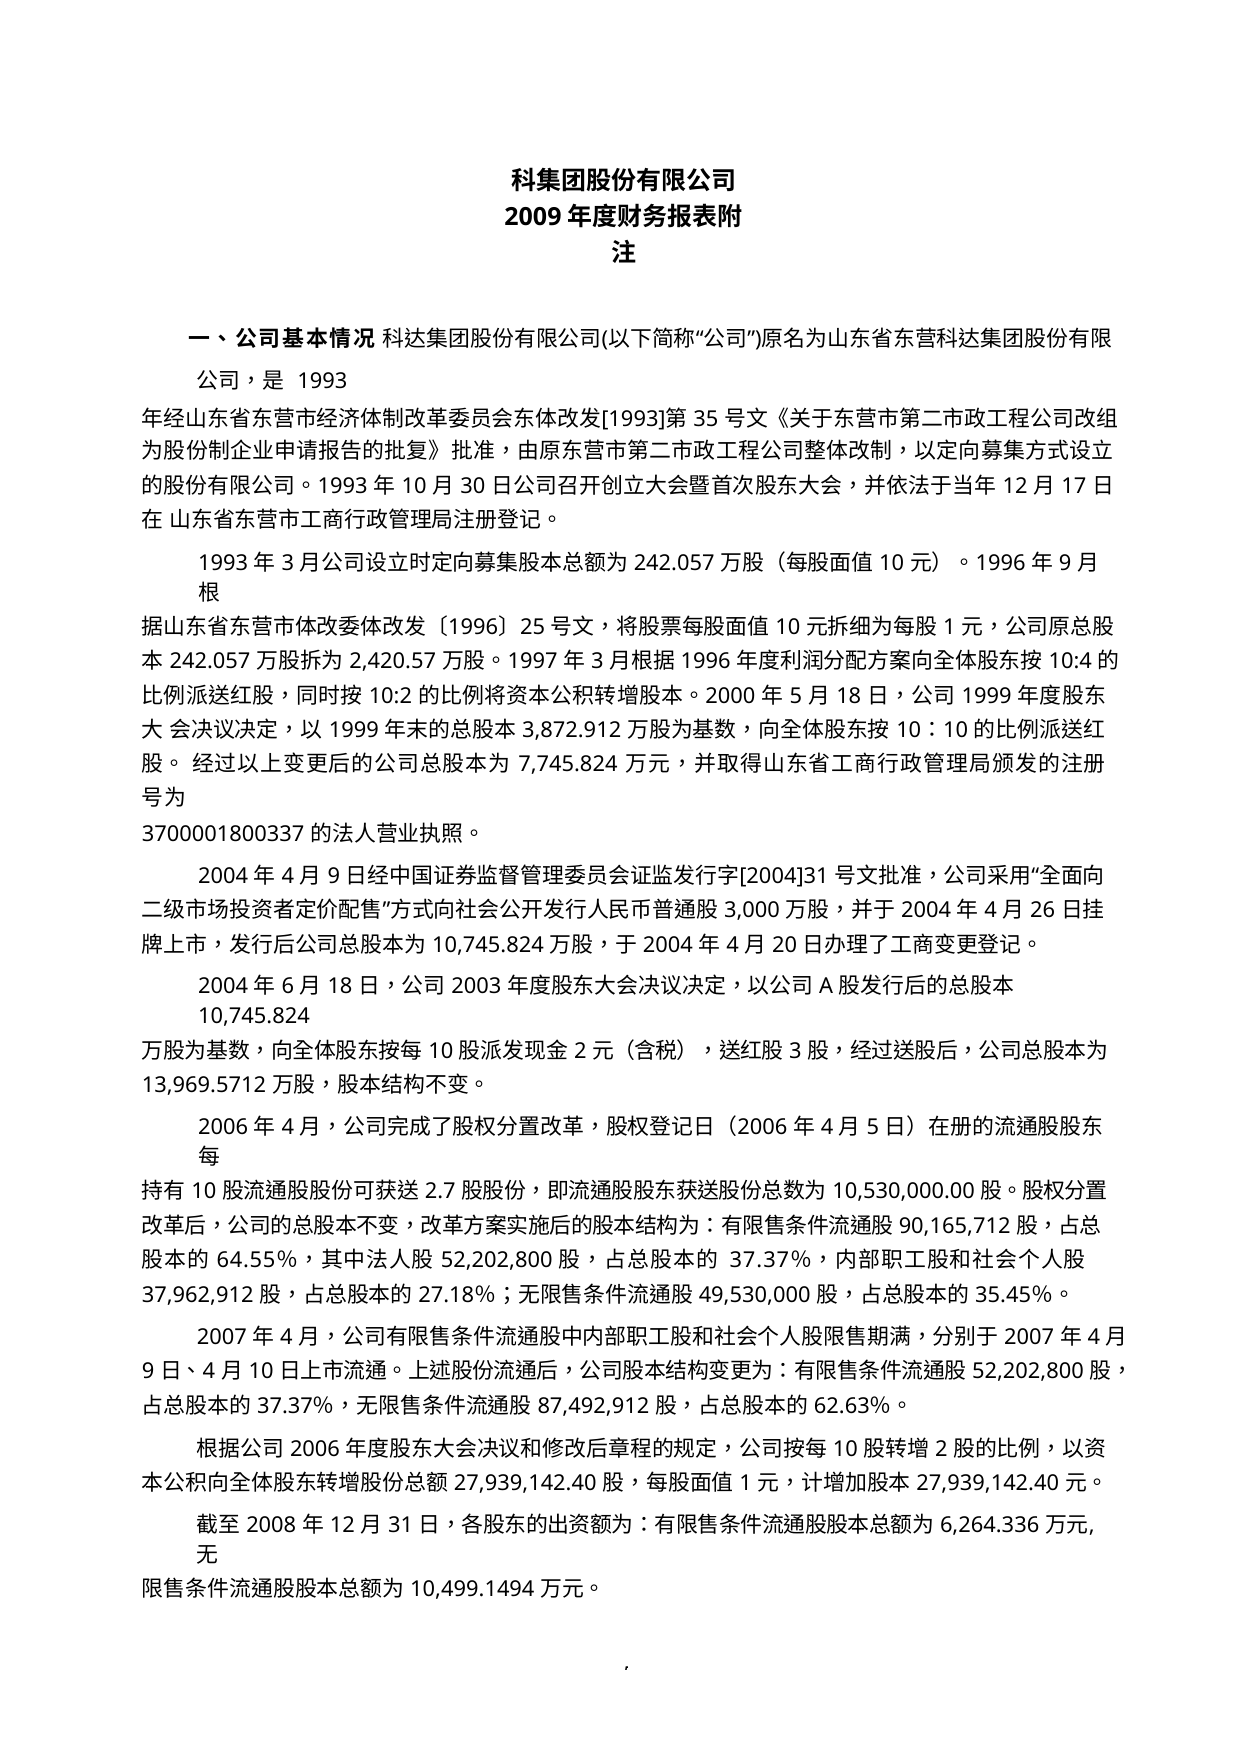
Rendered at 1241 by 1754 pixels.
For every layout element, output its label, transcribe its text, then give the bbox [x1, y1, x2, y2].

text 37,962,912 股，占总股本的 27.18％；无限售条件流通股 49,530,000 股，占总股本的 35.45％。 [142, 1279, 1136, 1308]
text 1993 年 3 月公司设立时定向募集股本总额为 242.057 万股（每股面值 10 元）。1996 年 9 月根 [198, 547, 1114, 606]
text 13,969.5712 万股，股本结构不变。 [142, 1069, 1136, 1099]
text 比例派送红股，同时按 10:2 的比例将资本公积转增股本。2000 年 5 月 18 日，公司 1999 年度股东大 会决议决定，以 1999 年末的总股本 3,872.912 万股为基数，向全体股东按 10：10 的比例派送红股。 经过以上变更后的公司总股本为 7,745.824 万元，并取得山东省工商行政管理局颁发的注册号为 [142, 680, 1106, 812]
text 二级市场投资者定价配售”方式向社会公开发行人民币普通股 3,000 万股，并于 2004 年 4 月 26 日挂 [142, 894, 1136, 924]
text 据山东省东营市体改委体改发〔1996〕25 号文，将股票每股面值 10 元拆细为每股 1 元，公司原总股 [142, 611, 1136, 641]
text 3700001800337 的法人营业执照。 [142, 818, 1136, 848]
text 年经山东省东营市经济体制改革委员会东体改发[1993]第 35 号文《关于东营市第二市政工程公司改组 [142, 407, 1136, 431]
text 2004 年 6 月 18 日，公司 2003 年度股东大会决议决定，以公司 A 股发行后的总股本 10,745.824 [198, 971, 1114, 1030]
text 本 242.057 万股拆为 2,420.57 万股。1997 年 3 月根据 1996 年度利润分配方案向全体股东按 10:4 的 [142, 645, 1136, 675]
text 2004 年 4 月 9 日经中国证券监督管理委员会证监发行字[2004]31 号文批准，公司采用“全面向 [198, 860, 1114, 889]
text 本公积向全体股东转增股份总额 27,939,142.40 股，每股面值 1 元，计增加股本 27,939,142.40 元。 [142, 1467, 1136, 1497]
text 科集团股份有限公司 2009 年度财务报表附注 [494, 163, 752, 269]
text 万股为基数，向全体股东按每 10 股派发现金 2 元（含税），送红股 3 股，经过送股后，公司总股本为 [142, 1035, 1136, 1064]
text 2007 年 4 月，公司有限售条件流通股中内部职工股和社会个人股限售期满，分别于 2007 年 4 月 [197, 1321, 1136, 1351]
text 股本的 64.55％，其中法人股 52,202,800 股，占总股本的 37.37％，内部职工股和社会个人股 [142, 1244, 1136, 1274]
text 一、公司基本情况 科达集团股份有限公司(以下简称“公司”)原名为山东省东营科达集团股份有限公司，是 1993 [188, 323, 1114, 394]
text 截至 2008 年 12 月 31 日，各股东的出资额为：有限售条件流通股股本总额为 6,264.336 万元, 无 [197, 1509, 1114, 1568]
text 持有 10 股流通股股份可获送 2.7 股股份，即流通股股东获送股份总数为 10,530,000.00 股。股权分置 [142, 1175, 1136, 1205]
text 2006 年 4 月，公司完成了股权分置改革，股权登记日（2006 年 4 月 5 日）在册的流通股股东每 [198, 1111, 1114, 1171]
text 为股份制企业申请报告的批复》批准，由原东营市第二市政工程公司整体改制，以定向募集方式设立 的股份有限公司。1993 年 10 月 30 日公司召开创立大会暨首次股东大会，并依法于当年 12 月 17 日在 山东省东营市工商行政管理局注册登记。 [142, 436, 1114, 534]
text 限售条件流通股股本总额为 10,499.1494 万元。 [142, 1573, 1136, 1603]
text 牌上市，发行后公司总股本为 10,745.824 万股，于 2004 年 4 月 20 日办理了工商变更登记。 [142, 929, 1136, 958]
text 改革后，公司的总股本不变，改革方案实施后的股本结构为：有限售条件流通股 90,165,712 股，占总 [142, 1210, 1136, 1240]
text 根据公司 2006 年度股东大会决议和修改后章程的规定，公司按每 10 股转增 2 股的比例，以资 [197, 1433, 1136, 1462]
text 9 日、4 月 10 日上市流通。上述股份流通后，公司股本结构变更为：有限售条件流通股 52,202,800 股， 占总股本的 37.37％，无限售条件流通股 87,492,912 股，占总股本的 62.63％。 [142, 1355, 1136, 1419]
